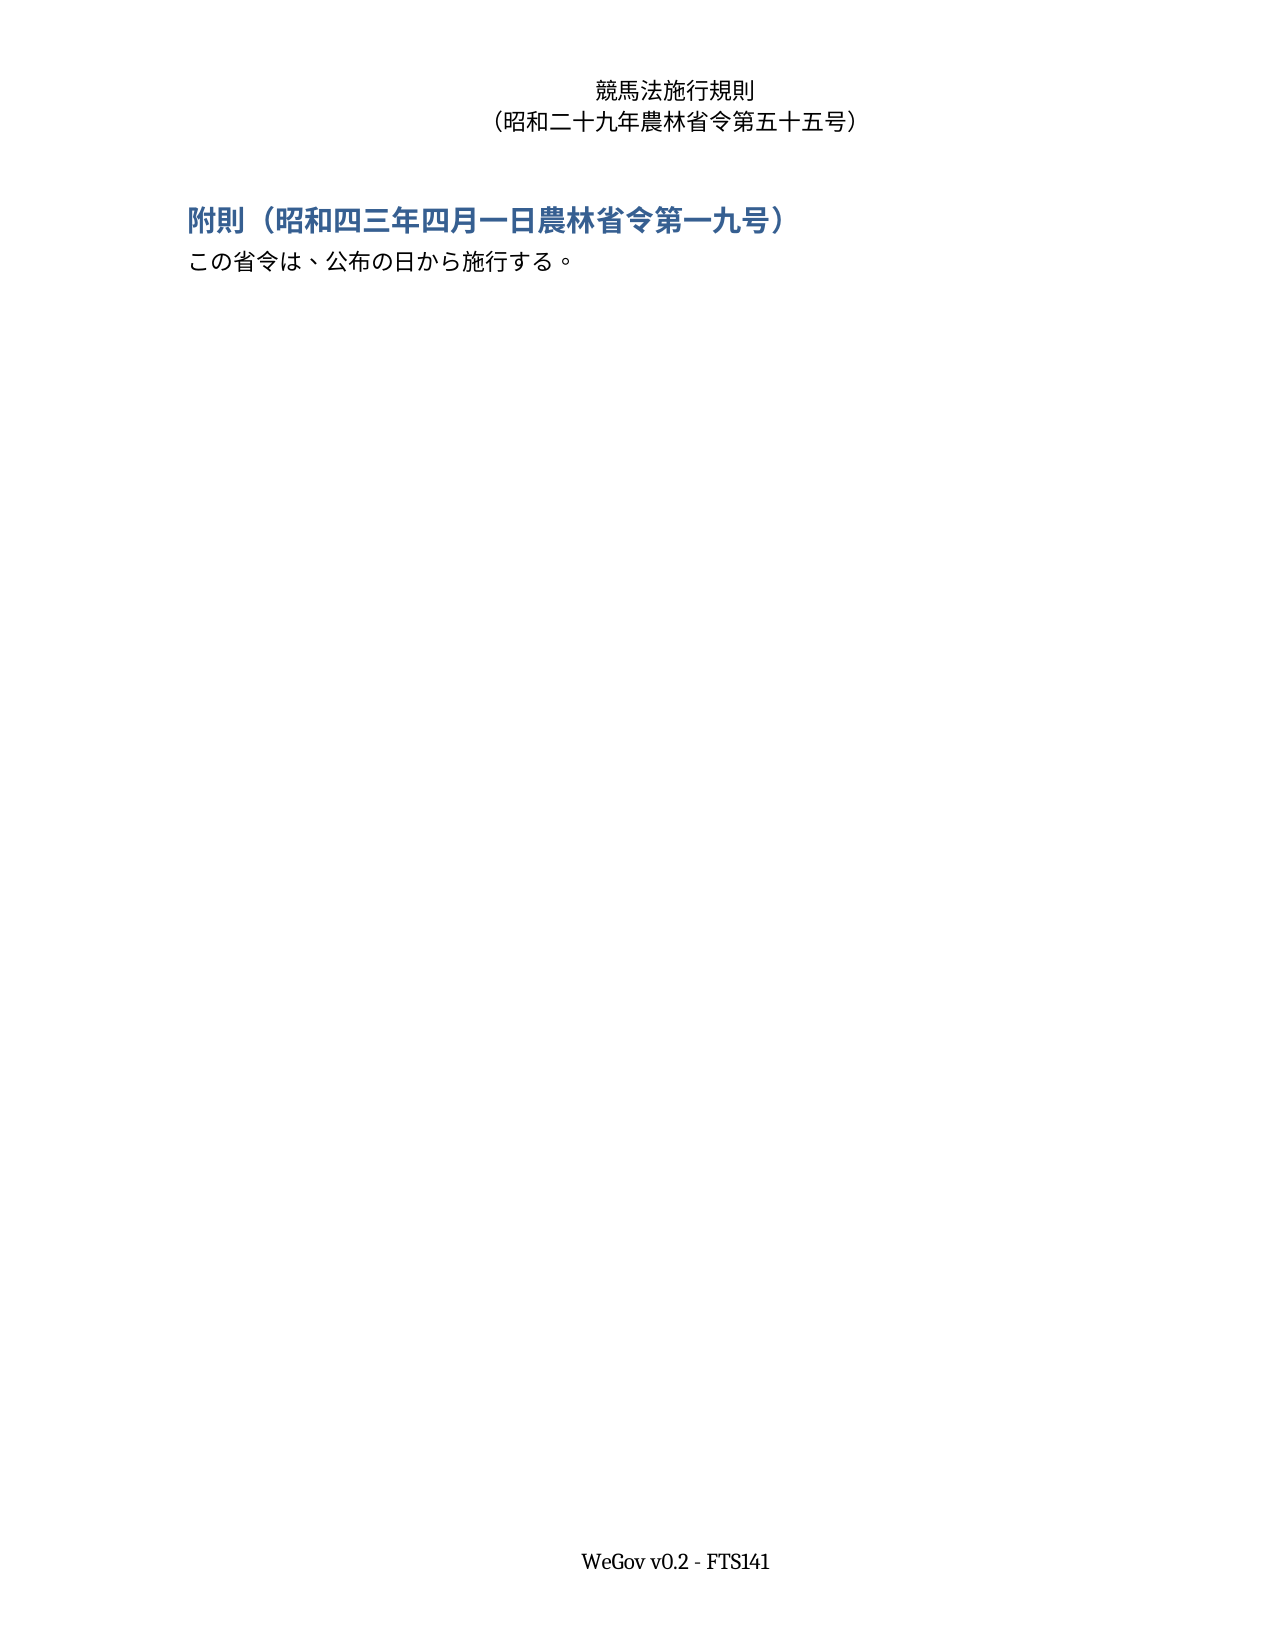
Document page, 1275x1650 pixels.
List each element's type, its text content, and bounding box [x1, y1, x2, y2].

subtitle 附則（昭和四三年四月一日農林省令第一九号） [187, 200, 1087, 240]
text この省令は、公布の日から施行する。 [187, 246, 1087, 277]
